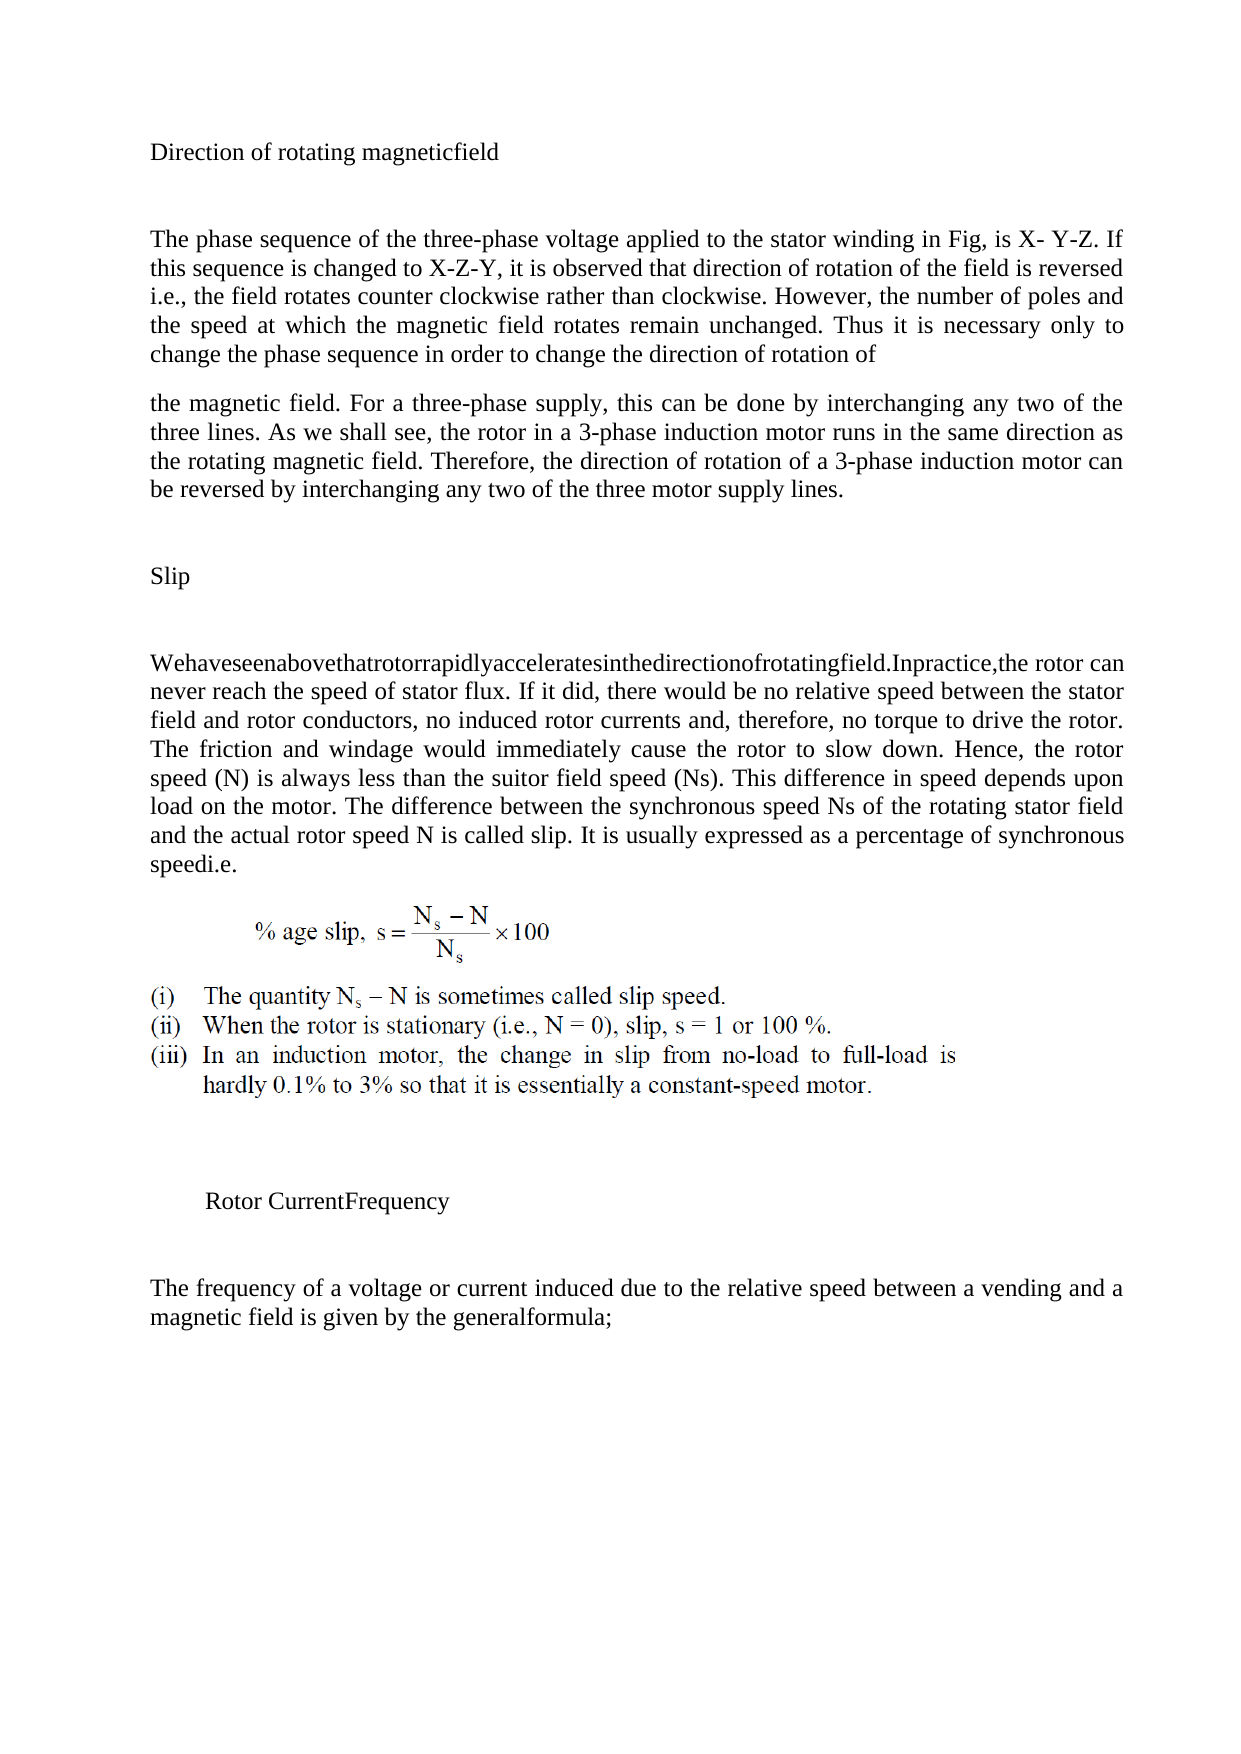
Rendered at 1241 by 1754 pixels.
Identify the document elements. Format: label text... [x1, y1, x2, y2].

subtitle Direction of rotating magneticfield [150, 137, 1184, 166]
text The frequency of a voltage or current induced due to the relative speed between a vending and a magnetic field is given by the generalformula; [150, 1273, 1125, 1331]
text the magnetic field. For a three-phase supply, this can be done by interchanging any two of the three lines. As we shall see, the rotor in a 3-phase induction motor runs in the same direction as the rotating magnetic field. Therefore, the direction of rotation of a 3-phase induction motor can be reversed by interchanging any two of the three motor supply lines. [150, 388, 1125, 503]
text The phase sequence of the three-phase voltage applied to the stator winding in Fig, is X- Y-Z. If this sequence is changed to X-Z-Y, it is observed that direction of rotation of the field is reversed i.e., the field rotates counter clockwise rather than clockwise. However, the number of poles and the speed at which the magnetic field rotates remain unchanged. Thus it is necessary only to change the phase sequence in order to change the direction of rotation of [150, 224, 1125, 368]
subtitle Slip [150, 561, 1184, 590]
text Wehaveseenabovethatrotorrapidlyacceleratesinthedirectionofrotatingfield.Inpractice,the rotor can never reach the speed of stator flux. If it did, there would be no relative speed between the stator field and rotor conductors, no induced rotor currents and, therefore, no torque to drive the rotor. The friction and windage would immediately cause the rotor to slow down. Hence, the rotor speed (N) is always less than the suitor field speed (Ns). This difference in speed depends upon load on the motor. The difference between the synchronous speed Ns of the rotating stator field and the actual rotor speed N is called slip. It is usually expressed as a percentage of synchronous speedi.e. [150, 648, 1125, 878]
subtitle Rotor CurrentFrequency [205, 1186, 1184, 1215]
picture [150, 906, 955, 1098]
